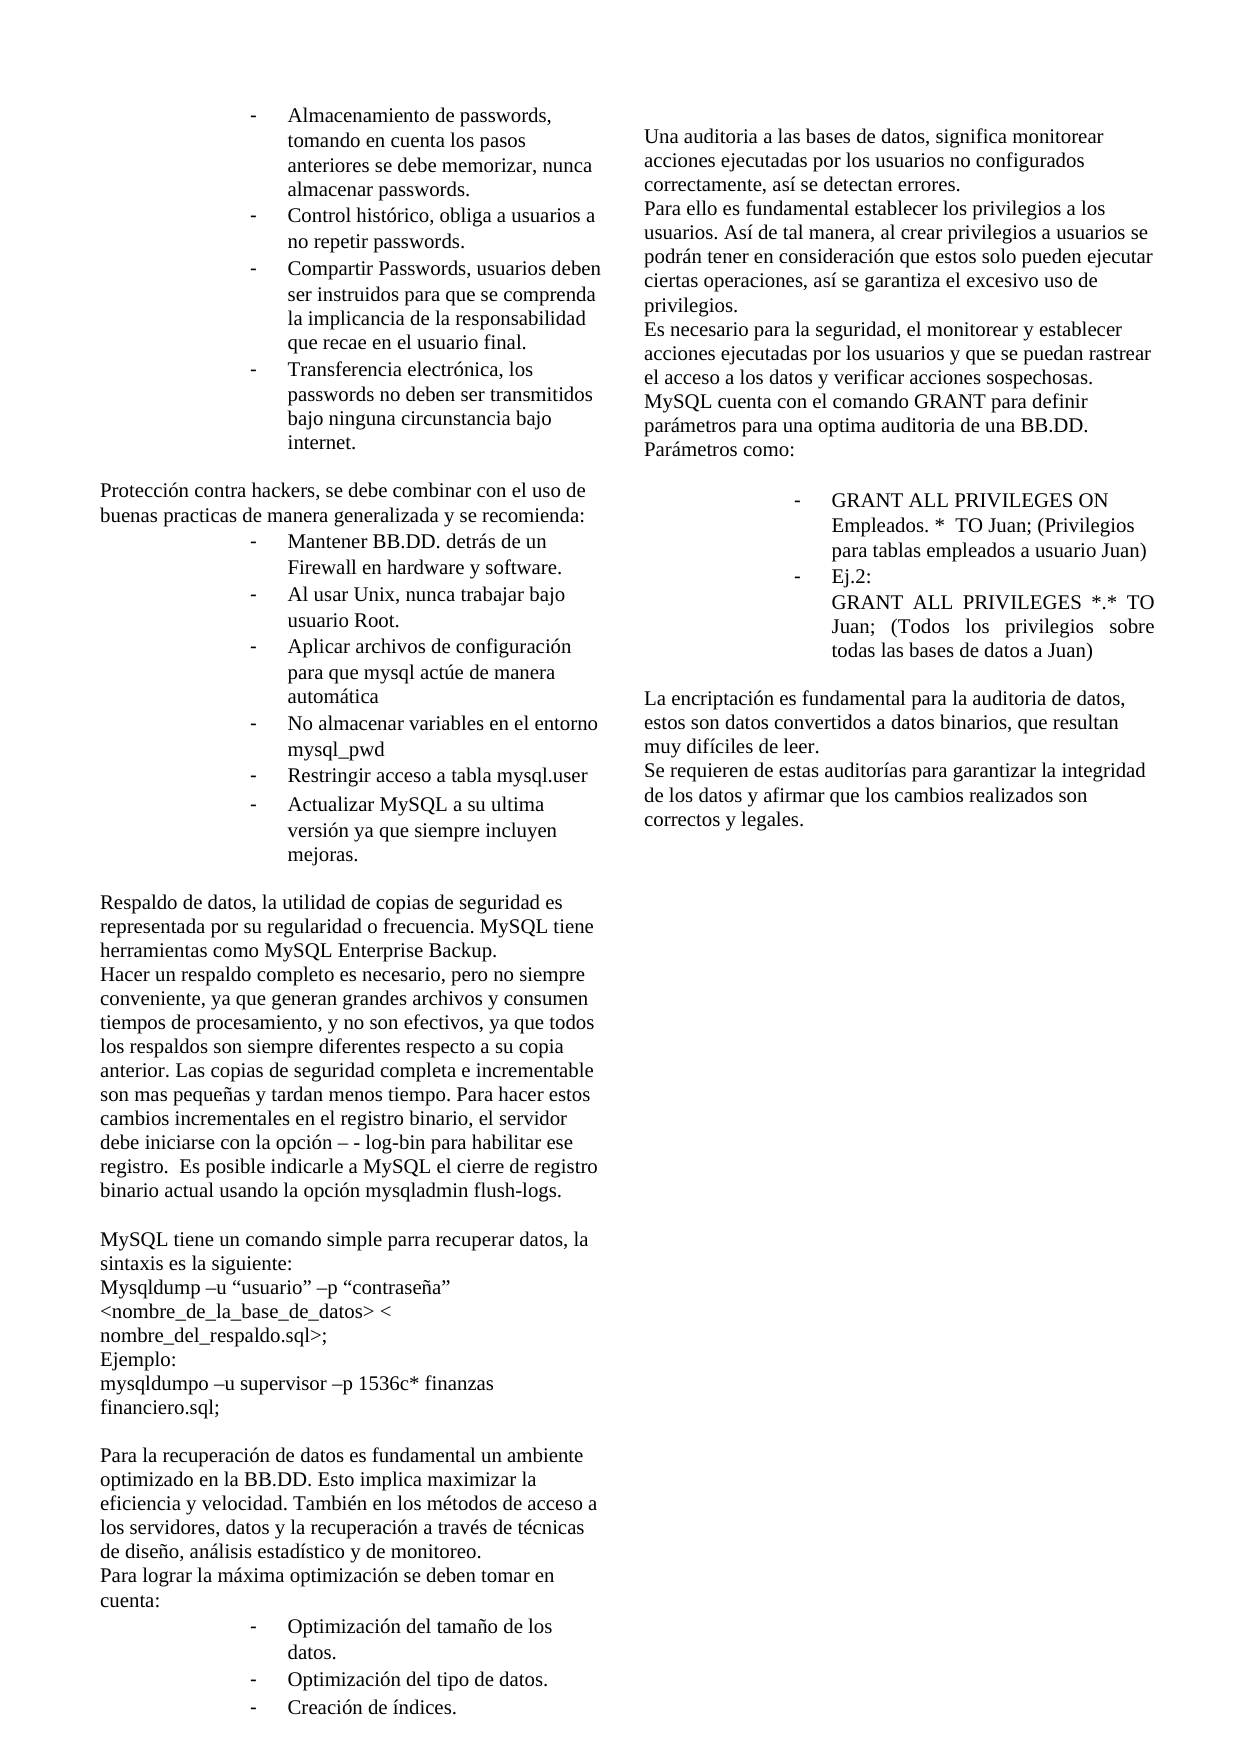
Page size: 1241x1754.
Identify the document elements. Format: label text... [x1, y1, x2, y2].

text Se requieren de estas auditorías para garantizar la integridad de los datos y afirmar que los cambios realizados son correctos y legales. [644, 758, 1155, 831]
list Al usar Unix, nunca trabajar bajo usuario Root. [250, 579, 603, 632]
list Transferencia electrónica, los passwords no deben ser transmitidos bajo ninguna circunstancia bajo internet. [250, 354, 603, 454]
text mysqldumpo –u supervisor –p 1536c* finanzas financiero.sql; [100, 1371, 603, 1419]
text Para la recuperación de datos es fundamental un ambiente optimizado en la BB.DD. Esto implica maximizar la eficiencia y velocidad. También en los métodos de acceso a los servidores, datos y la recuperación a través de técnicas de diseño, análisis estadístico y de monitoreo. [100, 1443, 603, 1563]
list GRANT ALL PRIVILEGES ON Empleados. * TO Juan; (Privilegios para tablas empleados a usuario Juan) [794, 485, 1155, 562]
text Una auditoria a las bases de datos, significa monitorear acciones ejecutadas por los usuarios no configurados correctamente, así se detectan errores. [644, 124, 1155, 196]
list Creación de índices. [250, 1692, 603, 1721]
list Optimización del tamaño de los datos. [250, 1612, 603, 1664]
list Almacenamiento de passwords, tomando en cuenta los pasos anteriores se debe memorizar, nunca almacenar passwords. [250, 100, 603, 201]
text Ejemplo: [100, 1347, 603, 1371]
list Control histórico, obliga a usuarios a no repetir passwords. [250, 201, 603, 253]
text Mysqldump –u “usuario” –p “contraseña” <nombre_de_la_base_de_datos> < nombre_del_respaldo.sql>; [100, 1275, 603, 1347]
text Para lograr la máxima optimización se deben tomar en cuenta: [100, 1563, 603, 1612]
list No almacenar variables en el entorno mysql_pwd [250, 708, 603, 761]
list Mantener BB.DD. detrás de un Firewall en hardware y software. [250, 527, 603, 579]
list Restringir acceso a tabla mysql.user [250, 761, 603, 789]
text Para ello es fundamental establecer los privilegios a los usuarios. Así de tal manera, al crear privilegios a usuarios se podrán tener en consideración que estos solo pueden ejecutar ciertas operaciones, así se garantiza el excesivo uso de privilegios. [644, 196, 1155, 317]
list Compartir Passwords, usuarios deben ser instruidos para que se comprenda la implicancia de la responsabilidad que recae en el usuario final. [250, 253, 603, 354]
text Respaldo de datos, la utilidad de copias de seguridad es representada por su regularidad o frecuencia. MySQL tiene herramientas como MySQL Enterprise Backup. [100, 890, 603, 962]
list Ej.2: [794, 562, 1155, 590]
text Protección contra hackers, se debe combinar con el uso de buenas practicas de manera generalizada y se recomienda: [100, 478, 603, 527]
text MySQL tiene un comando simple parra recuperar datos, la sintaxis es la siguiente: [100, 1227, 603, 1275]
text Hacer un respaldo completo es necesario, pero no siempre conveniente, ya que generan grandes archivos y consumen tiempos de procesamiento, y no son efectivos, ya que todos los respaldos son siempre diferentes respecto a su copia anterior. Las copias de seguridad completa e incrementable son mas pequeñas y tardan menos tiempo. Para hacer estos cambios incrementales en el registro binario, el servidor debe iniciarse con la opción – - log-bin para habilitar ese registro. Es posible indicarle a MySQL el cierre de registro binario actual usando la opción mysqladmin flush-logs. [100, 962, 603, 1202]
text MySQL cuenta con el comando GRANT para definir parámetros para una optima auditoria de una BB.DD. Parámetros como: [644, 389, 1155, 461]
text La encriptación es fundamental para la auditoria de datos, estos son datos convertidos a datos binarios, que resultan muy difíciles de leer. [644, 686, 1155, 758]
list GRANT ALL PRIVILEGES *.* TO Juan; (Todos los privilegios sobre todas las bases de datos a Juan) [831, 590, 1155, 662]
list Actualizar MySQL a su ultima versión ya que siempre incluyen mejoras. [250, 789, 603, 866]
list Aplicar archivos de configuración para que mysql actúe de manera automática [250, 632, 603, 708]
list Optimización del tipo de datos. [250, 1664, 603, 1692]
text Es necesario para la seguridad, el monitorear y establecer acciones ejecutadas por los usuarios y que se puedan rastrear el acceso a los datos y verificar acciones sospechosas. [644, 317, 1155, 389]
